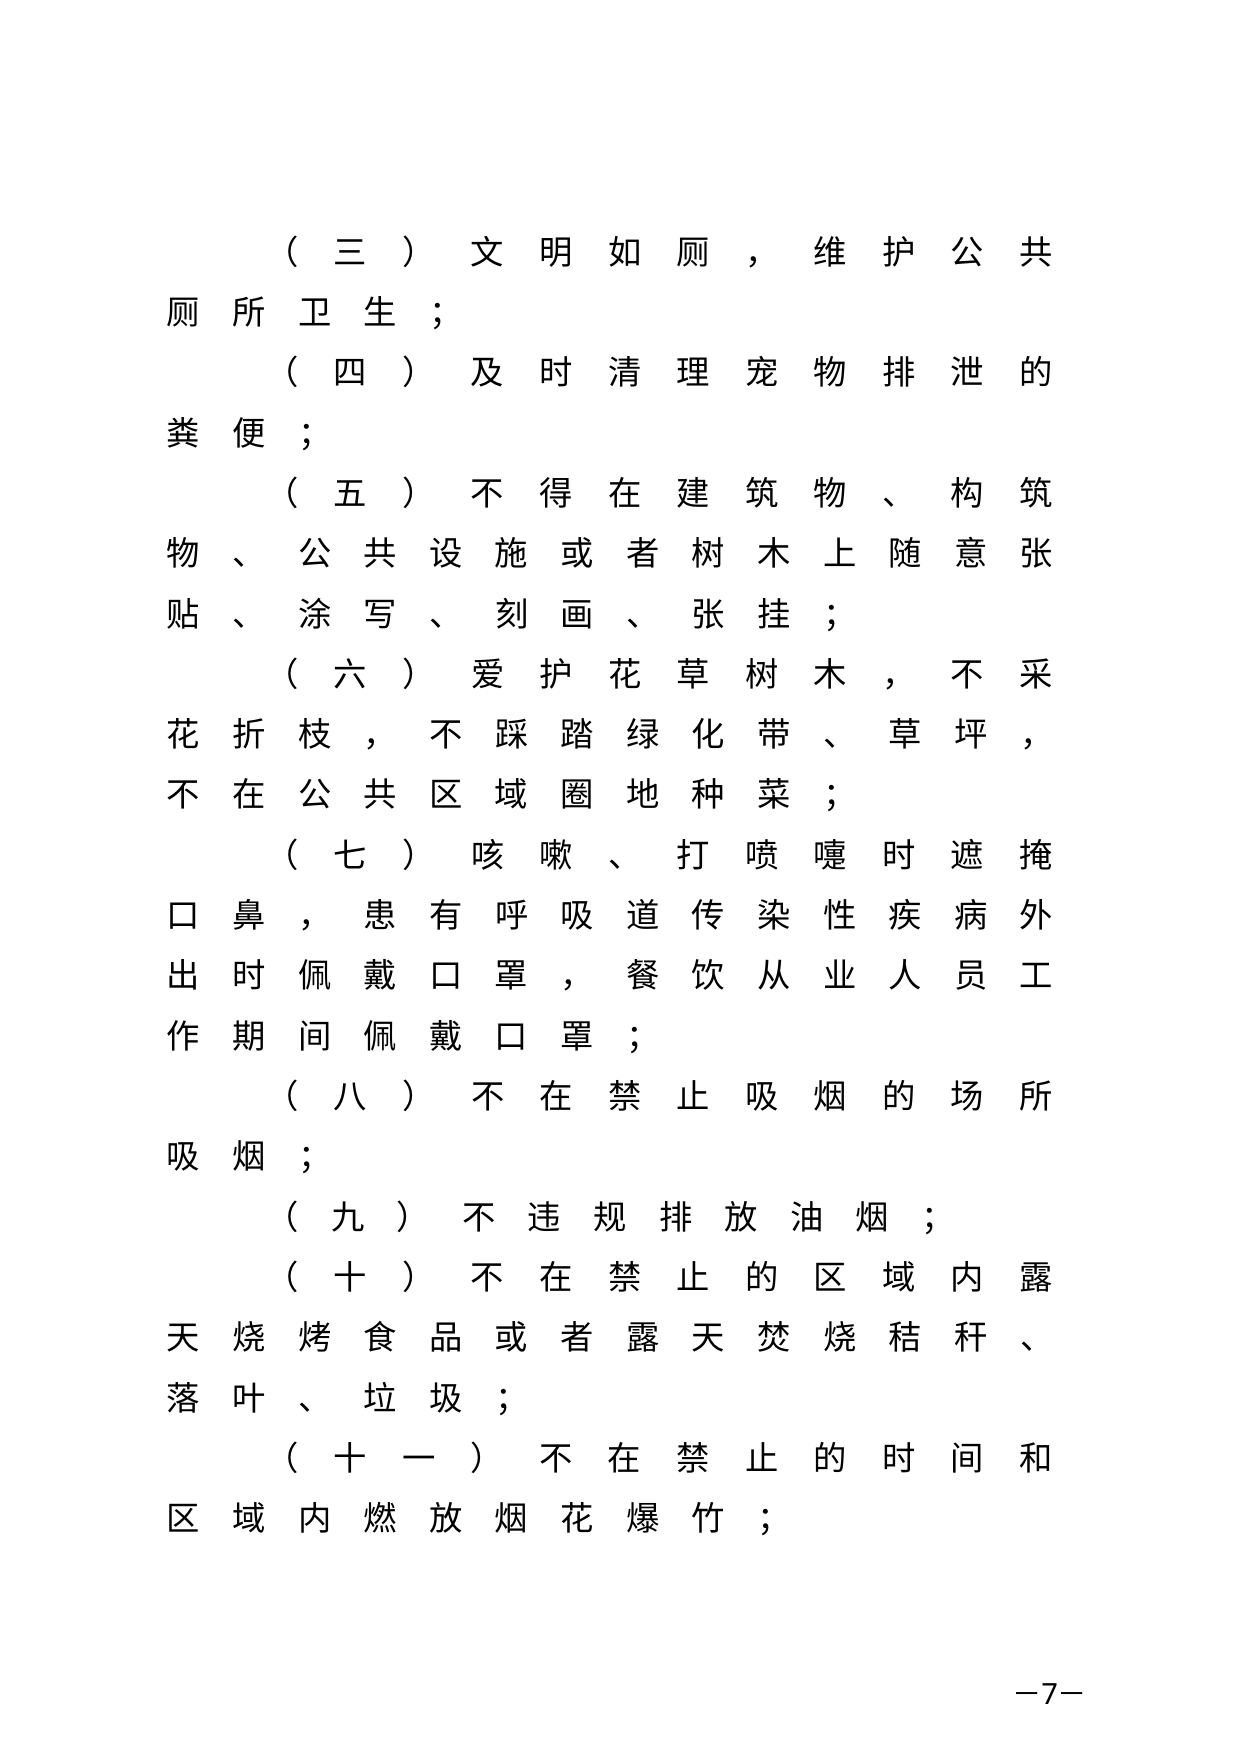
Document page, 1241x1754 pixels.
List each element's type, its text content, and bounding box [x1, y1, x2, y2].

text （五）不得在建筑物、构筑物、公共设施或者树木上随意张贴、涂写、刻画、张挂； [167, 461, 1085, 642]
text （九）不违规排放油烟； [167, 1184, 1085, 1245]
text （三）文明如厕，维护公共厕所卫生； [167, 219, 1085, 340]
text （八）不在禁止吸烟的场所吸烟； [167, 1064, 1085, 1184]
text （十）不在禁止的区域内露天烧烤食品或者露天焚烧秸秆、落叶、垃圾； [167, 1245, 1085, 1426]
text （十一）不在禁止的时间和区域内燃放烟花爆竹； [167, 1426, 1085, 1546]
text （六）爱护花草树木，不采花折枝，不踩踏绿化带、草坪，不在公共区域圈地种菜； [167, 642, 1085, 822]
text （七）咳嗽、打喷嚏时遮掩口鼻，患有呼吸道传染性疾病外出时佩戴口罩，餐饮从业人员工作期间佩戴口罩； [167, 822, 1085, 1064]
text （四）及时清理宠物排泄的粪便； [167, 340, 1085, 461]
